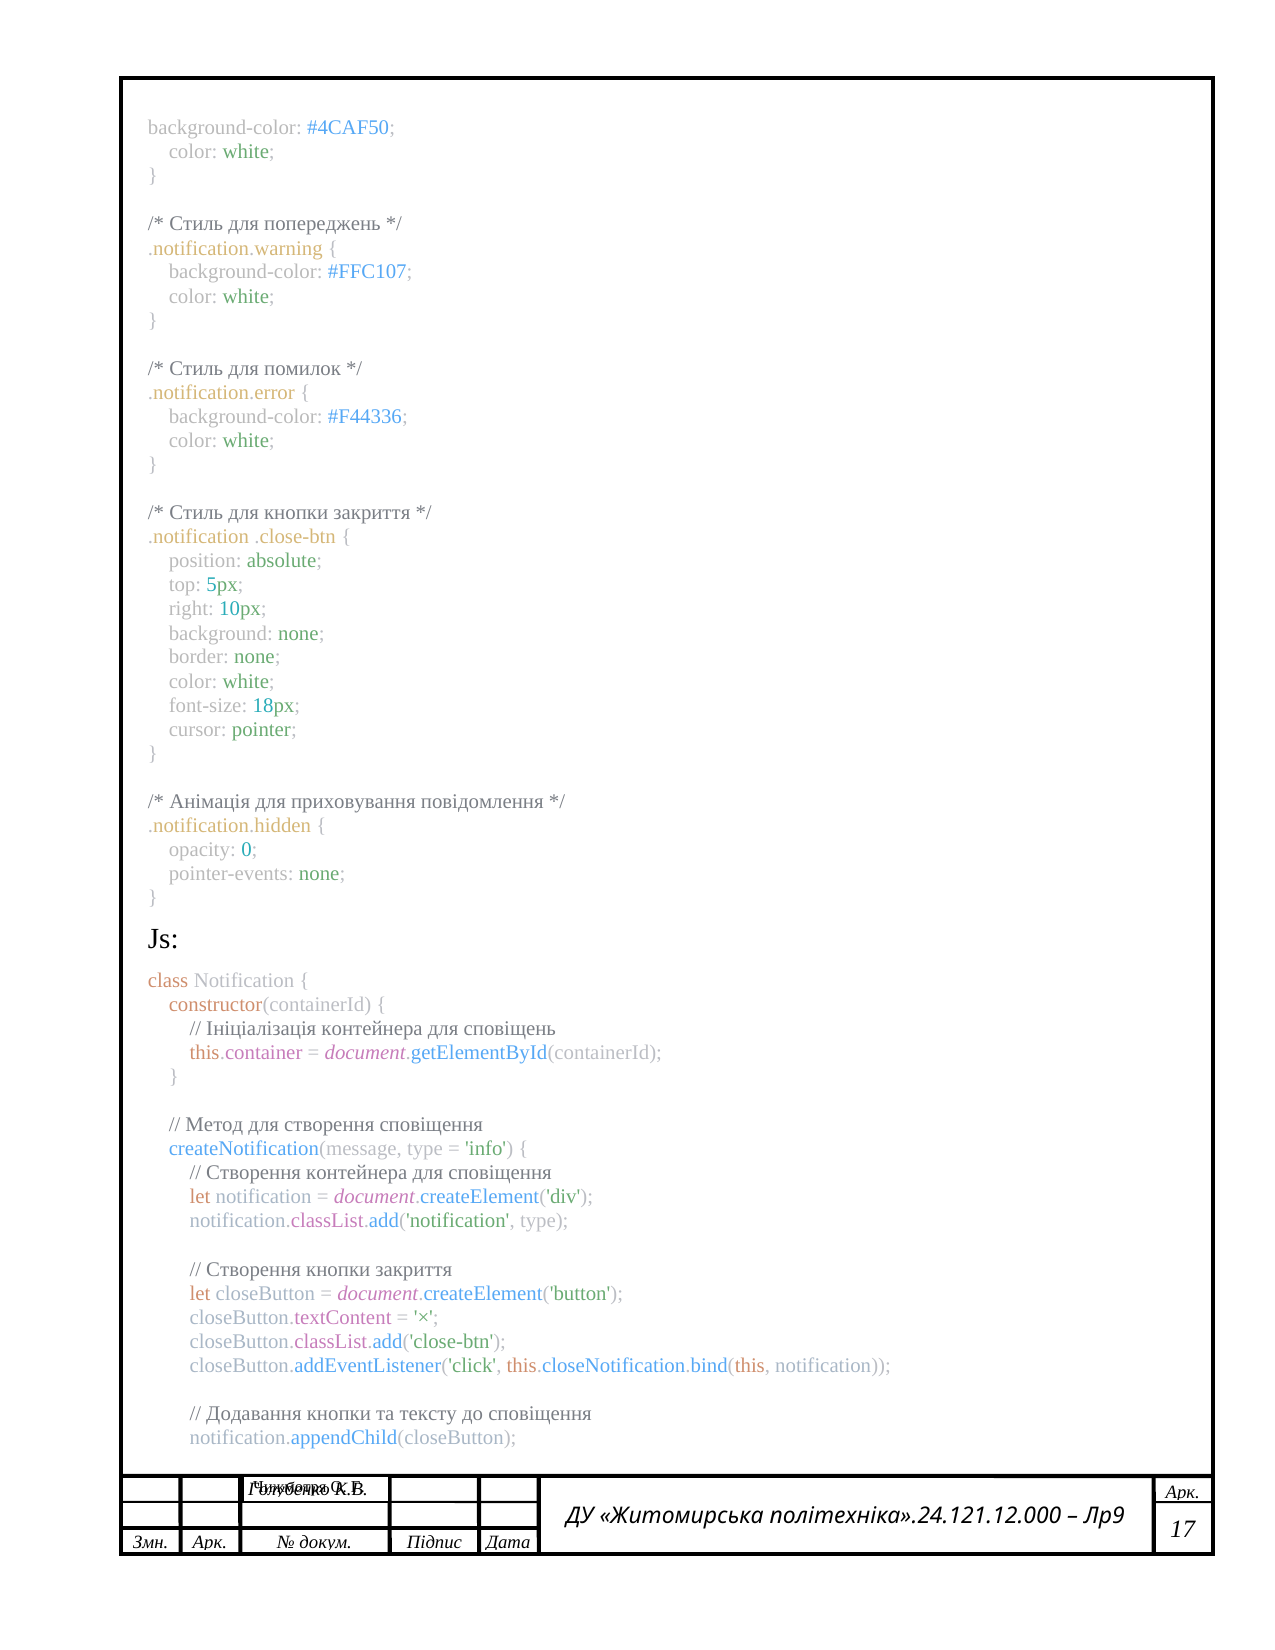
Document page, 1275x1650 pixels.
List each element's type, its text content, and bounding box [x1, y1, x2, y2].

text Js: [148, 922, 1157, 955]
text class Notification { constructor(containerId) { // Ініціалізація контейнера для сповіщень this.container = document.getElementById(containerId); } // Метод для створення сповіщення createNotification(message, type = 'info') { // Створення контейнера для сповіщення let notification = document.createElement('div'); notification.classList.add('notification', type); // Створення кнопки закриття let closeButton = document.createElement('button'); closeButton.textContent = '×'; closeButton.classList.add('close-btn'); closeButton.addEventListener('click', this.closeNotification.bind(this, notification)); // Додавання кнопки та тексту до сповіщення notification.appendChild(closeButton); [148, 968, 1157, 1478]
text background-color: #4CAF50; color: white; } /* Стиль для попереджень */ .notification.warning { background-color: #FFC107; color: white; } /* Стиль для помилок */ .notification.error { background-color: #F44336; color: white; } /* Стиль для кнопки закриття */ .notification .close-btn { position: absolute; top: 5px; right: 10px; background: none; border: none; color: white; font-size: 18px; cursor: pointer; } /* Анімація для приховування повідомлення */ .notification.hidden { opacity: 0; pointer-events: none; } [148, 115, 1157, 909]
